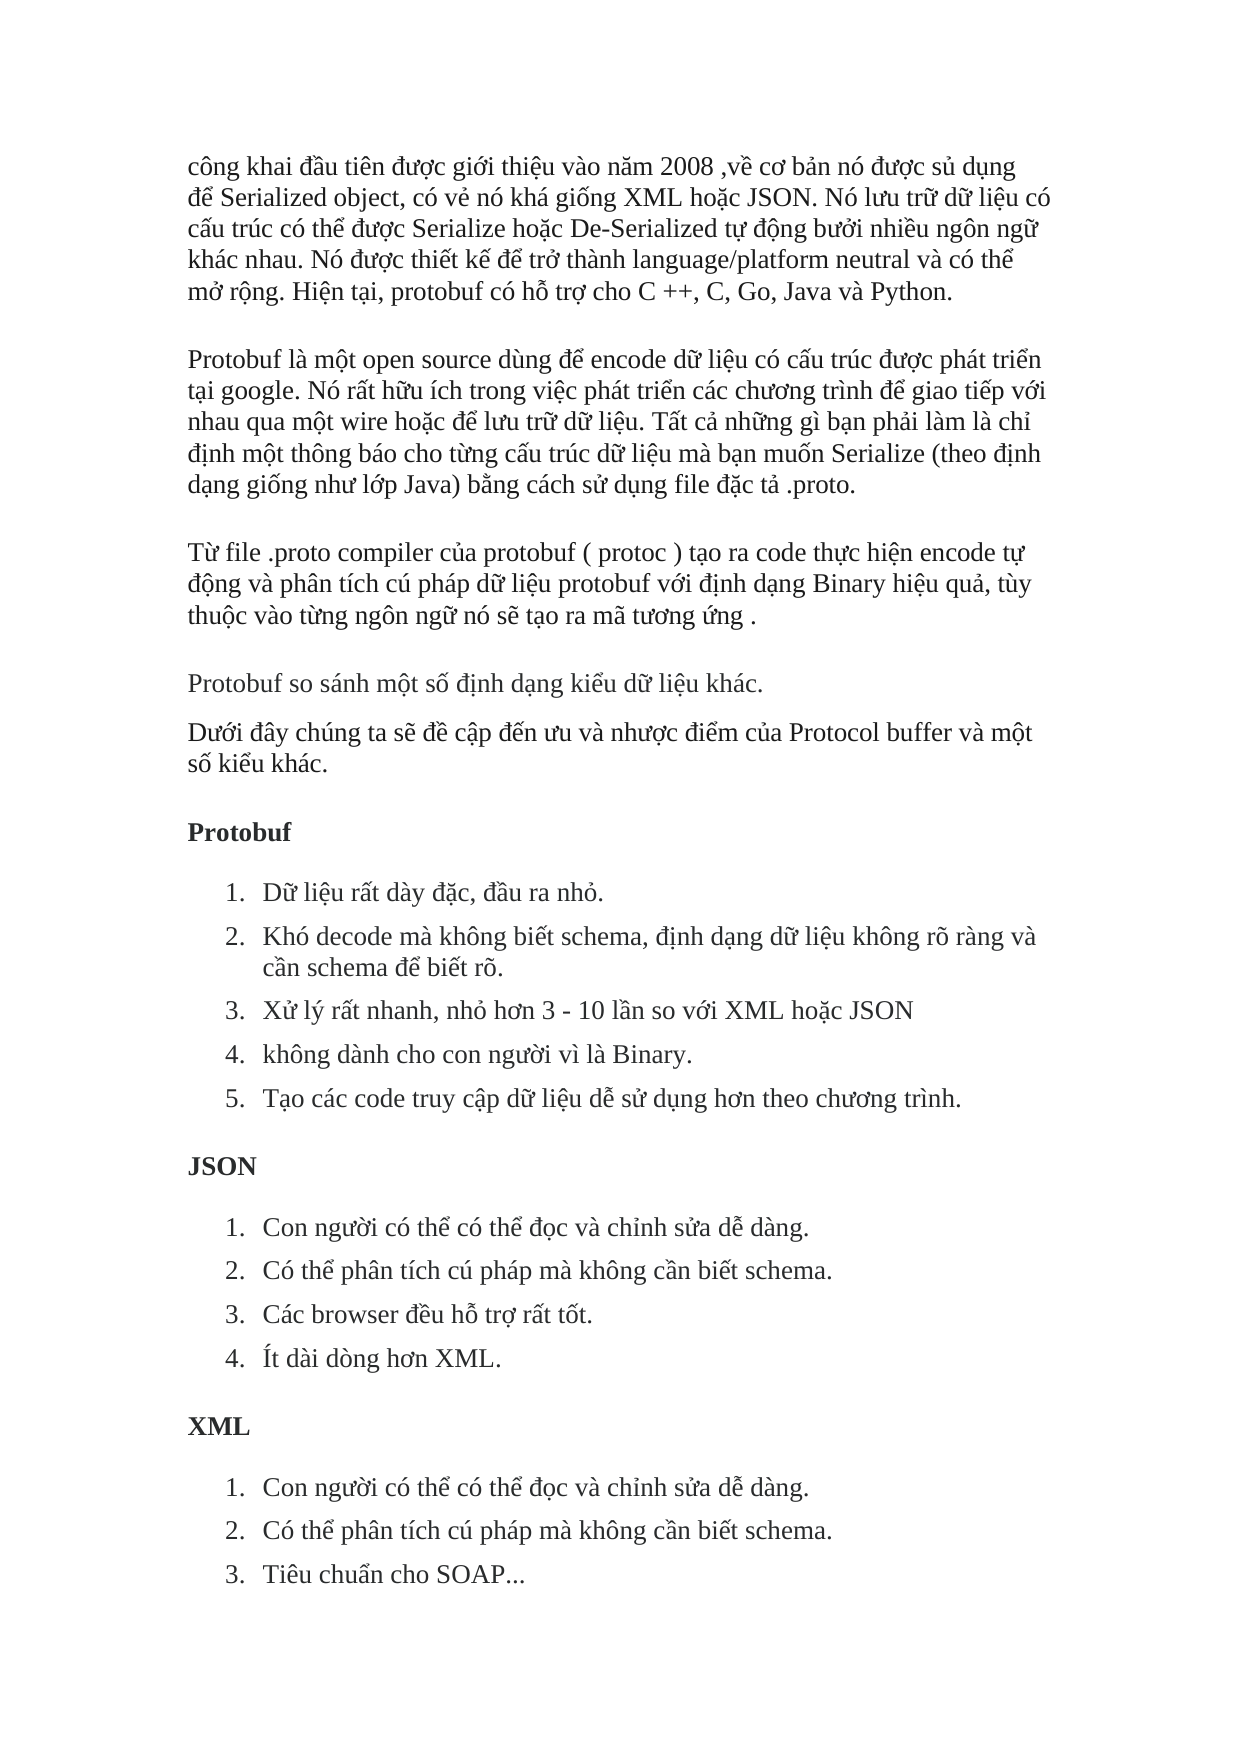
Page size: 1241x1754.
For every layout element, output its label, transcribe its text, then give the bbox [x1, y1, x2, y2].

list Con người có thể có thể đọc và chỉnh sửa dễ dàng. [225, 1471, 1053, 1502]
text Protobuf là một open source dùng để encode dữ liệu có cấu trúc được phát triển tại google. Nó rất hữu ích trong việc phát triển các chương trình để giao tiếp với nhau qua một wire hoặc để lưu trữ dữ liệu. Tất cả những gì bạn phải làm là chỉ định một thông báo cho từng cấu trúc dữ liệu mà bạn muốn Serialize (theo định dạng giống như lớp Java) bằng cách sử dụng file đặc tả .proto. [187, 343, 1053, 499]
list Có thể phân tích cú pháp mà không cần biết schema. [225, 1514, 1053, 1545]
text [187, 150, 1053, 306]
subtitle Protobuf so sánh một số định dạng kiểu dữ liệu khác. [187, 667, 1053, 698]
list Xử lý rất nhanh, nhỏ hơn 3 - 10 lần so với XML hoặc JSON [225, 994, 1053, 1026]
text Dưới đây chúng ta sẽ đề cập đến ưu và nhược điểm của Protocol buffer và một số kiểu khác. [187, 716, 1053, 778]
list Dữ liệu rất dày đặc, đầu ra nhỏ. [225, 876, 1053, 907]
list Tiêu chuẩn cho SOAP... [225, 1558, 1053, 1589]
list Khó decode mà không biết schema, định dạng dữ liệu không rõ ràng và cần schema để biết rõ. [225, 920, 1053, 982]
text Từ file .proto compiler của protobuf ( protoc ) tạo ra code thực hiện encode tự động và phân tích cú pháp dữ liệu protobuf với định dạng Binary hiệu quả, tùy thuộc vào từng ngôn ngữ nó sẽ tạo ra mã tương ứng . [187, 536, 1053, 630]
list Có thể phân tích cú pháp mà không cần biết schema. [225, 1254, 1053, 1286]
list Con người có thể có thể đọc và chỉnh sửa dễ dàng. [225, 1211, 1053, 1242]
list Ít dài dòng hơn XML. [225, 1342, 1053, 1373]
list Các browser đều hỗ trợ rất tốt. [225, 1298, 1053, 1329]
subtitle Protobuf [187, 816, 1053, 847]
subtitle XML [187, 1410, 1053, 1441]
list Tạo các code truy cập dữ liệu dễ sử dụng hơn theo chương trình. [225, 1082, 1053, 1113]
subtitle JSON [187, 1150, 1053, 1182]
list không dành cho con người vì là Binary. [225, 1038, 1053, 1069]
